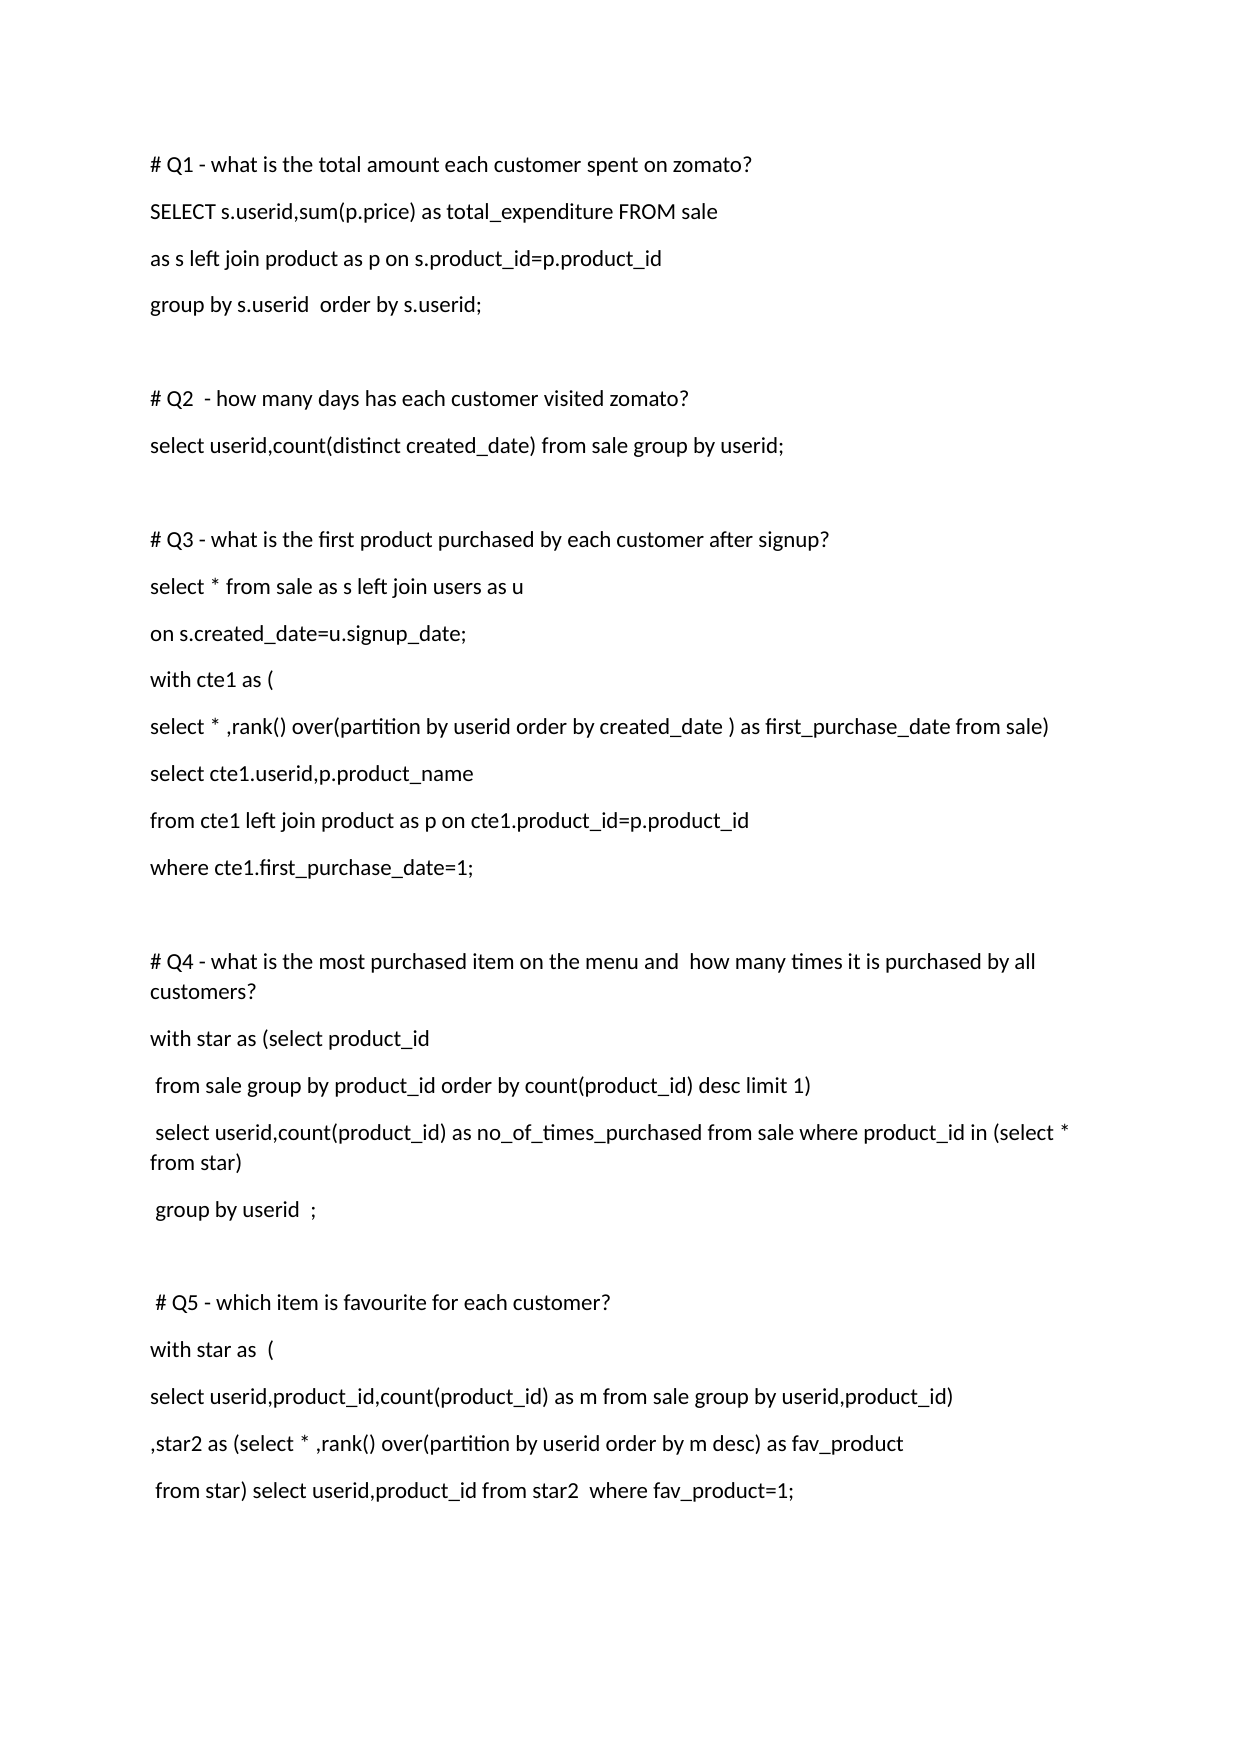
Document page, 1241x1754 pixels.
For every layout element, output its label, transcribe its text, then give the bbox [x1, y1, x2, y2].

text group by userid ; [150, 1195, 1090, 1223]
text select userid,count(distinct created_date) from sale group by userid; [150, 431, 1090, 459]
text select * ,rank() over(partition by userid order by created_date ) as first_purchase_date from sale) [150, 712, 1090, 741]
text # Q2 - how many days has each customer visited zomato? [150, 384, 1090, 412]
text as s left join product as p on s.product_id=p.product_id [150, 244, 1090, 272]
text ,star2 as (select * ,rank() over(partition by userid order by m desc) as fav_product [150, 1429, 1090, 1457]
text # Q4 - what is the most purchased item on the menu and how many times it is purchased by all customers? [150, 947, 1090, 1005]
text from sale group by product_id order by count(product_id) desc limit 1) [150, 1071, 1090, 1099]
text where cte1.first_purchase_date=1; [150, 853, 1090, 881]
text # Q1 - what is the total amount each customer spent on zomato? [150, 150, 1090, 178]
text on s.created_date=u.signup_date; [150, 619, 1090, 647]
text with star as ( [150, 1335, 1090, 1363]
text SELECT s.userid,sum(p.price) as total_expenditure FROM sale [150, 197, 1090, 225]
text with star as (select product_id [150, 1024, 1090, 1052]
text select userid,count(product_id) as no_of_times_purchased from sale where product_id in (select * from star) [150, 1118, 1090, 1176]
text select cte1.userid,p.product_name [150, 759, 1090, 787]
text # Q5 - which item is favourite for each customer? [150, 1288, 1090, 1317]
text select * from sale as s left join users as u [150, 572, 1090, 600]
text # Q3 - what is the first product purchased by each customer after signup? [150, 525, 1090, 553]
text from cte1 left join product as p on cte1.product_id=p.product_id [150, 806, 1090, 834]
text with cte1 as ( [150, 666, 1090, 694]
text from star) select userid,product_id from star2 where fav_product=1; [150, 1476, 1090, 1504]
text group by s.userid order by s.userid; [150, 291, 1090, 319]
text select userid,product_id,count(product_id) as m from sale group by userid,product_id) [150, 1382, 1090, 1410]
